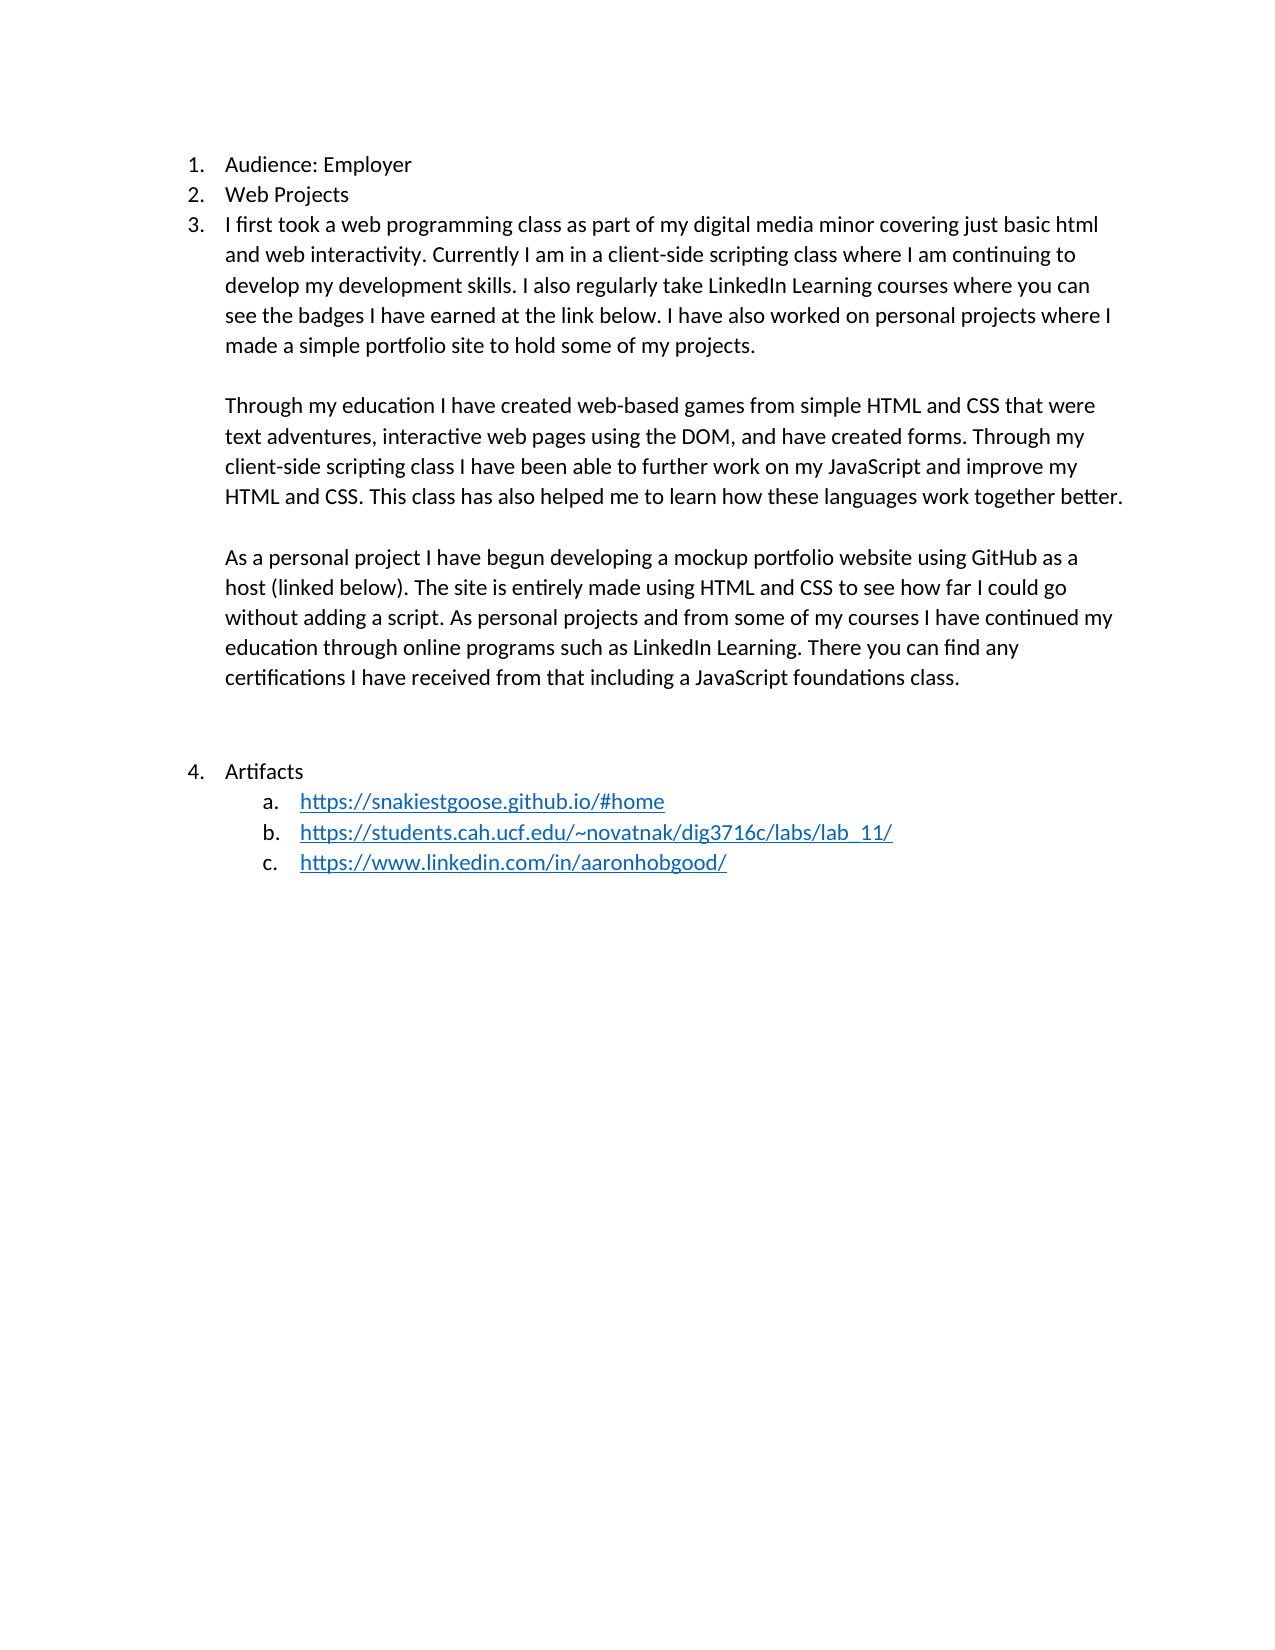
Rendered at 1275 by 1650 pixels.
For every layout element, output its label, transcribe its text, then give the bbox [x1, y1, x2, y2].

list Web Projects [187, 180, 1125, 208]
list https://snakiestgoose.github.io/#home [262, 787, 1125, 816]
list https://www.linkedin.com/in/aaronhobgood/ [262, 848, 1125, 876]
list Artifacts [187, 757, 1125, 785]
list I first took a web programming class as part of my digital media minor covering just basic html and web interactivity. Currently I am in a client-side scripting class where I am continuing to develop my development skills. I also regularly take LinkedIn Learning courses where you can see the badges I have earned at the link below. I have also worked on personal projects where I made a simple portfolio site to hold some of my projects. [187, 210, 1125, 359]
list Audience: Employer [187, 150, 1125, 178]
list As a personal project I have begun developing a mockup portfolio website using GitHub as a host (linked below). The site is entirely made using HTML and CSS to see how far I could go without adding a script. As personal projects and from some of my courses I have continued my education through online programs such as LinkedIn Learning. There you can find any certifications I have received from that including a JavaScript foundations class. [225, 543, 1125, 692]
list https://students.cah.ucf.edu/~novatnak/dig3716c/labs/lab_11/ [262, 818, 1125, 846]
list Through my education I have created web-based games from simple HTML and CSS that were text adventures, interactive web pages using the DOM, and have created forms. Through my client-side scripting class I have been able to further work on my JavaScript and improve my HTML and CSS. This class has also helped me to learn how these languages work together better. [225, 392, 1125, 510]
